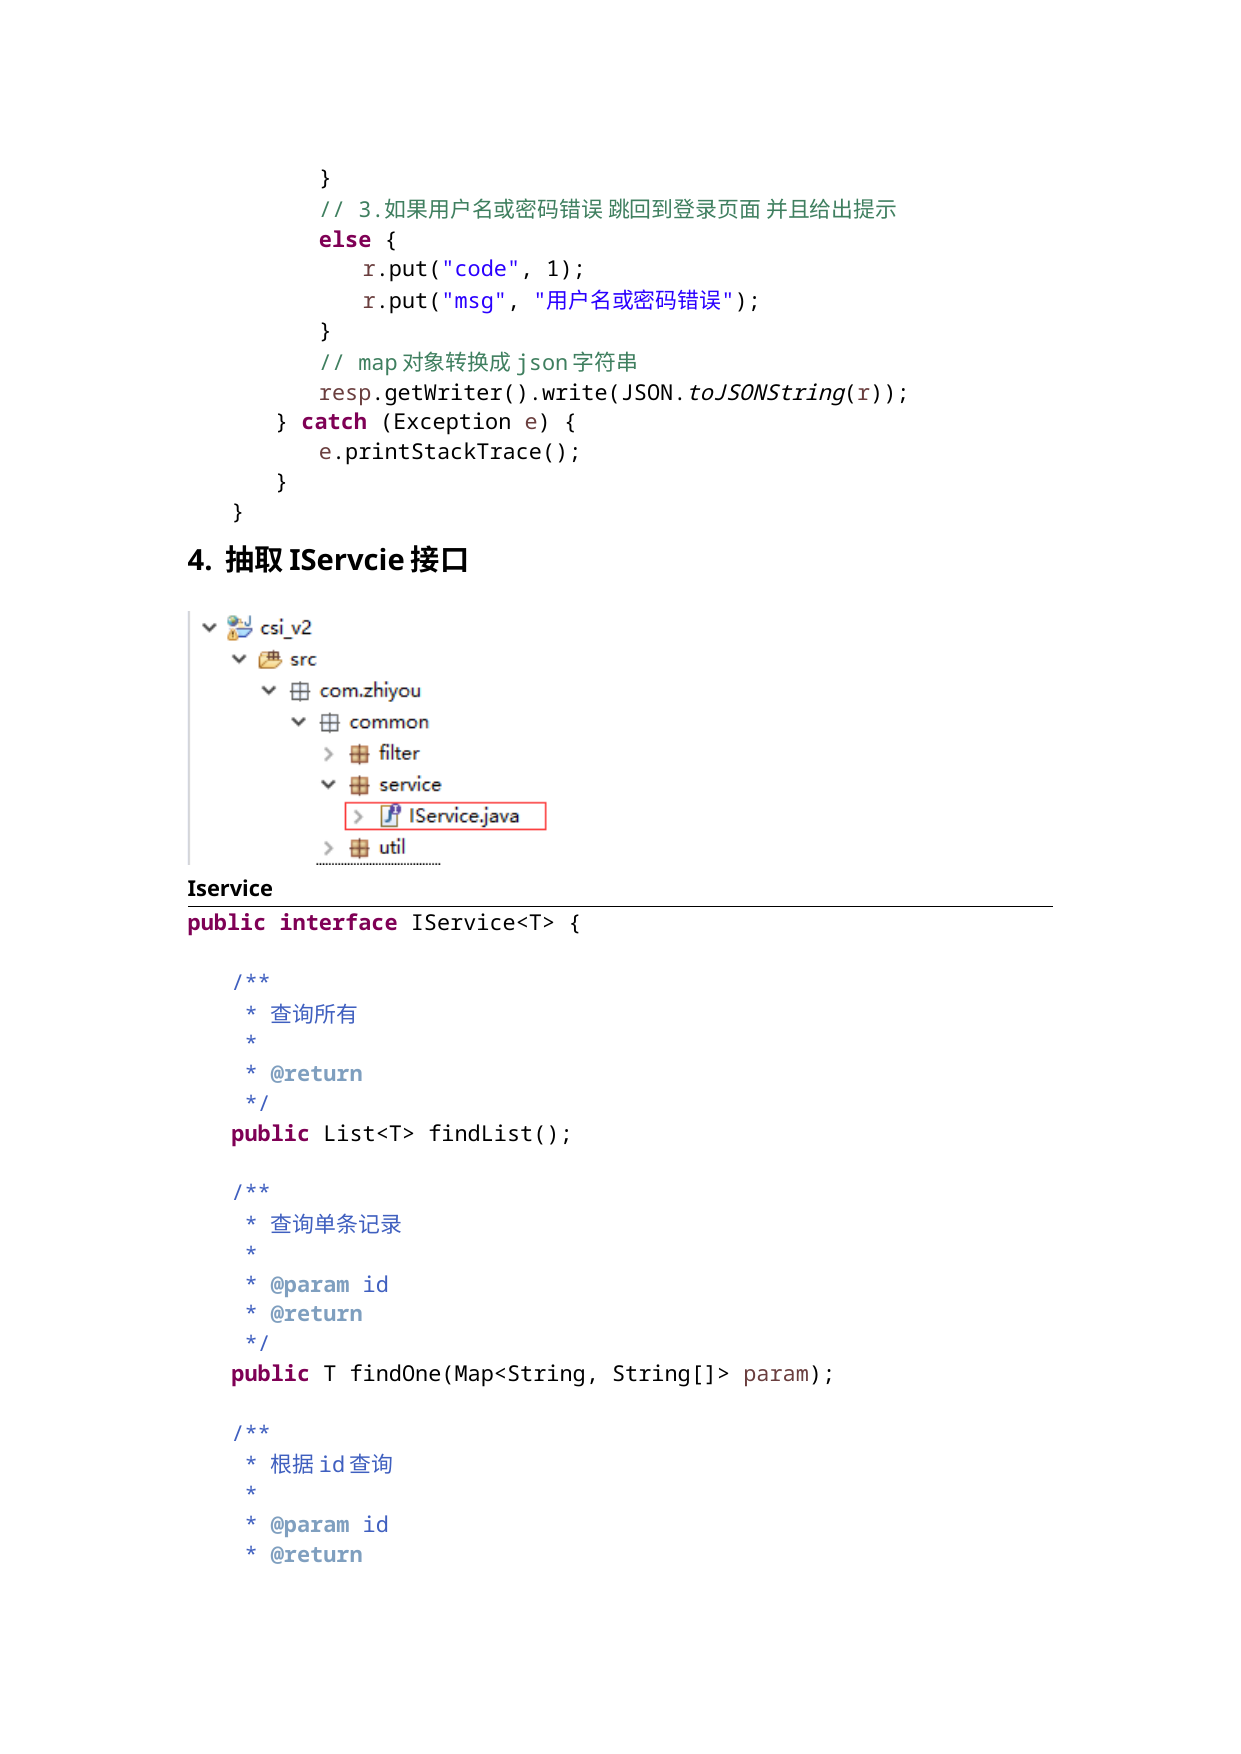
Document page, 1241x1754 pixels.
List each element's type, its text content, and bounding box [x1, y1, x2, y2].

text * @return [187, 1058, 1053, 1088]
text */ [187, 1328, 1053, 1358]
text e.printStackTrace(); [187, 436, 1053, 466]
text Iservice [187, 872, 1053, 907]
text /** [187, 1177, 1053, 1207]
text * 查询单条记录 [187, 1207, 1053, 1239]
text else { [187, 223, 1053, 253]
text * @return [187, 1298, 1053, 1328]
text // map对象转换成json字符串 [187, 345, 1053, 376]
text } [187, 496, 1053, 525]
text public T findOne(Map<String, String[]> param); [187, 1358, 1053, 1388]
text r.put("msg", "用户名或密码错误"); [187, 283, 1053, 315]
text resp.getWriter().write(JSON.toJSONString(r)); [187, 376, 1053, 406]
picture [187, 611, 686, 865]
text * @param id [187, 1269, 1053, 1298]
text * 查询所有 [187, 997, 1053, 1028]
text * [187, 1028, 1053, 1058]
text * @return [187, 1539, 1053, 1568]
text * @param id [187, 1509, 1053, 1539]
text r.put("code", 1); [187, 253, 1053, 283]
text // 3.如果用户名或密码错误 跳回到登录页面 并且给出提示 [187, 192, 1053, 223]
text /** [187, 967, 1053, 997]
text public interface IService<T> { [187, 907, 1053, 937]
text */ [187, 1088, 1053, 1118]
text } [187, 315, 1053, 345]
text public List<T> findList(); [187, 1118, 1053, 1147]
text } [187, 466, 1053, 496]
text * 根据id查询 [187, 1447, 1053, 1479]
text * [187, 1479, 1053, 1509]
text } catch (Exception e) { [187, 406, 1053, 436]
text } [187, 162, 1053, 192]
subtitle 抽取IServcie接口 [187, 525, 1053, 590]
text /** [187, 1418, 1053, 1447]
text * [187, 1239, 1053, 1269]
